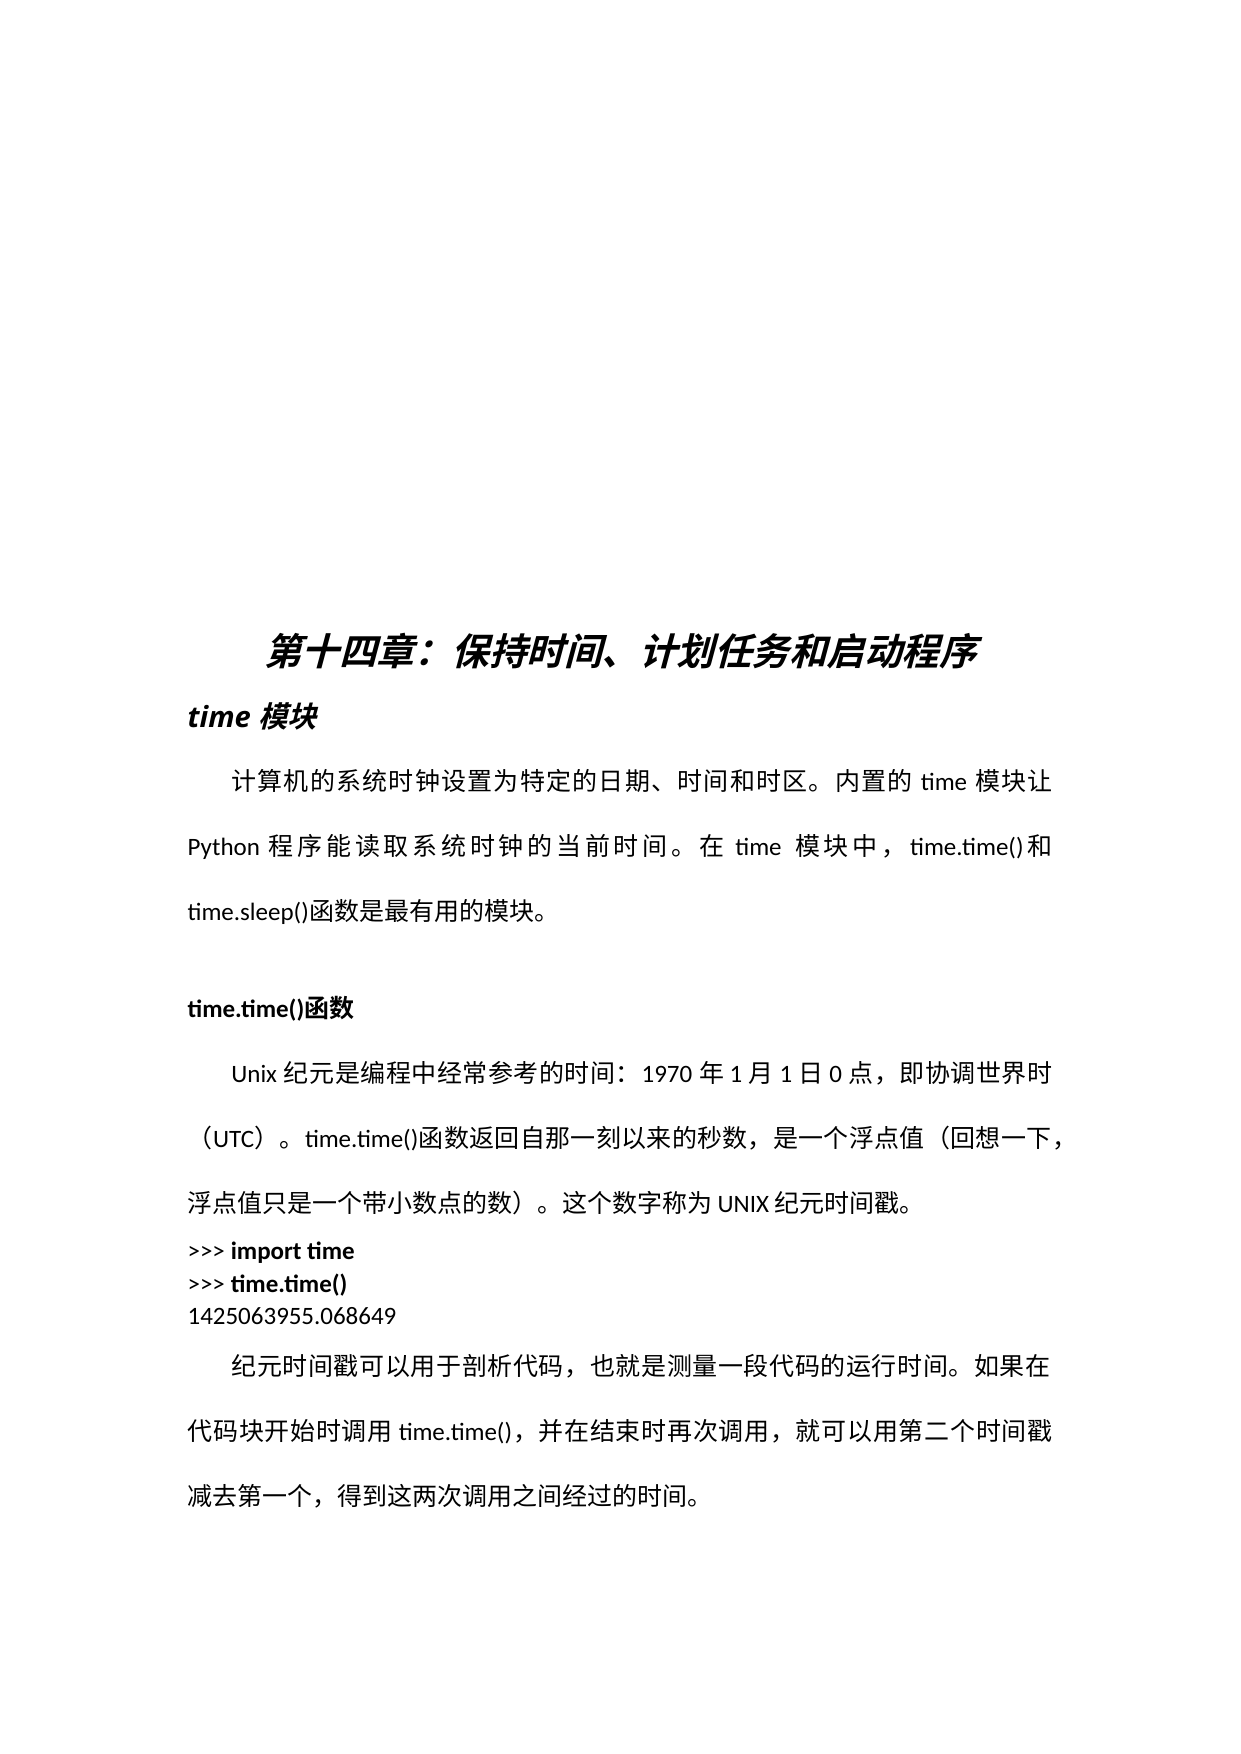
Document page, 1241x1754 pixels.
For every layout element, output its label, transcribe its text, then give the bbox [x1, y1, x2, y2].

text >>> import time [187, 1234, 1053, 1267]
text 计算机的系统时钟设置为特定的日期、时间和时区。内置的time 模块让Python程序能读取系统时钟的当前时间。在time 模块中，time.time()和time.sleep()函数是最有用的模块。 [187, 747, 1053, 942]
text 第十四章：保持时间、计划任务和启动程序 [187, 617, 1053, 682]
text >>> time.time() [187, 1267, 1053, 1299]
text 1425063955.068649 [187, 1299, 1053, 1332]
text time 模块 [187, 682, 1053, 747]
text 纪元时间戳可以用于剖析代码，也就是测量一段代码的运行时间。如果在代码块开始时调用time.time()，并在结束时再次调用，就可以用第二个时间戳减去第一个，得到这两次调用之间经过的时间。 [187, 1332, 1053, 1527]
text time.time()函数 [187, 974, 1053, 1039]
text Unix 纪元是编程中经常参考的时间：1970 年1 月1 日0 点，即协调世界时（UTC）。time.time()函数返回自那一刻以来的秒数，是一个浮点值（回想一下，浮点值只是一个带小数点的数）。这个数字称为UNIX 纪元时间戳。 [187, 1039, 1053, 1234]
